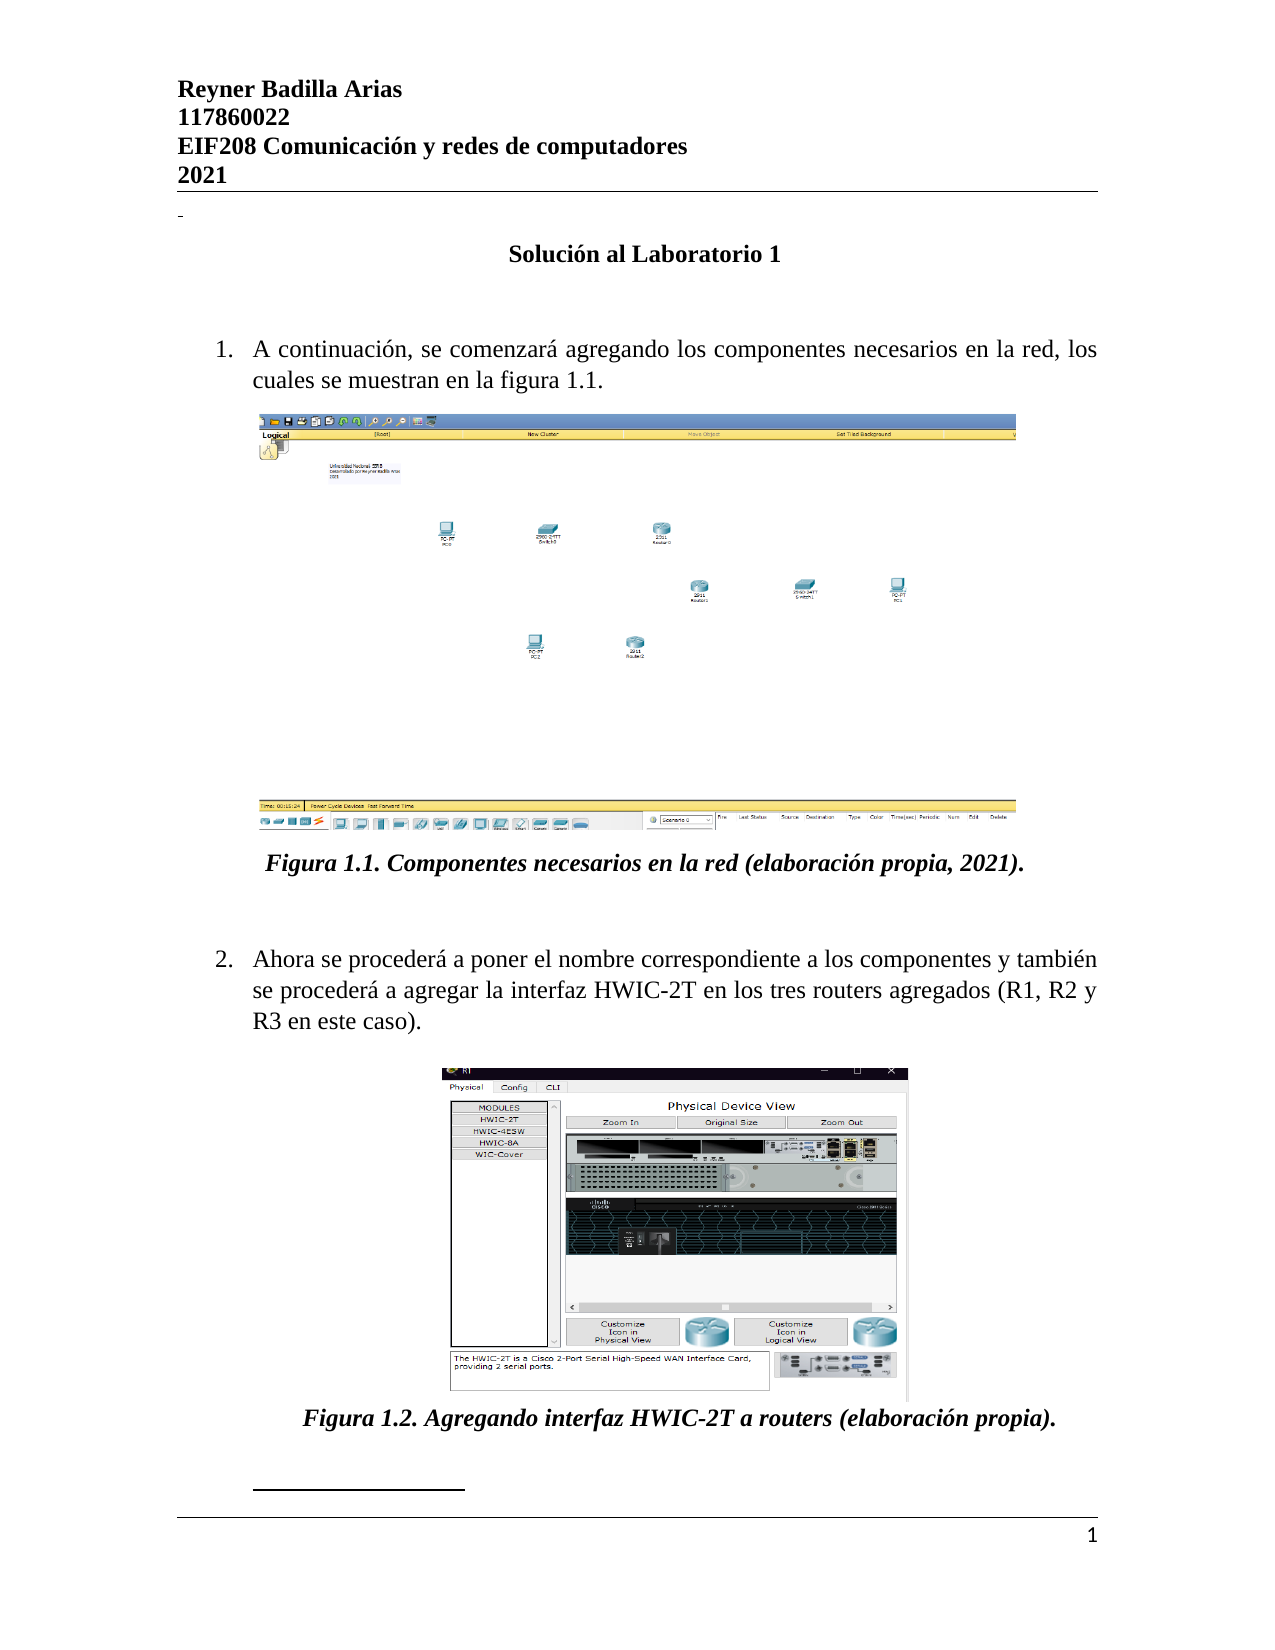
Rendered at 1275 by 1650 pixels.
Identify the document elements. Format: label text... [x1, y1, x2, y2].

list A continuación, se comenzará agregando los componentes necesarios en la red, los cuales se muestran en la figura 1.1. [215, 334, 1098, 394]
text Solución al Laboratorio 1 [177, 239, 1098, 267]
text Figura 1.1. Componentes necesarios en la red (elaboración propia, 2021). [177, 848, 1098, 877]
picture [442, 1068, 909, 1402]
list Ahora se procederá a poner el nombre correspondiente a los componentes y también se procederá a agregar la interfaz HWIC-2T en los tres routers agregados (R1, R2 y R3 en este caso). [215, 944, 1098, 1035]
list Figura 1.2. Agregando interfaz HWIC-2T a routers (elaboración propia). [252, 1403, 1098, 1432]
picture [259, 412, 1016, 830]
